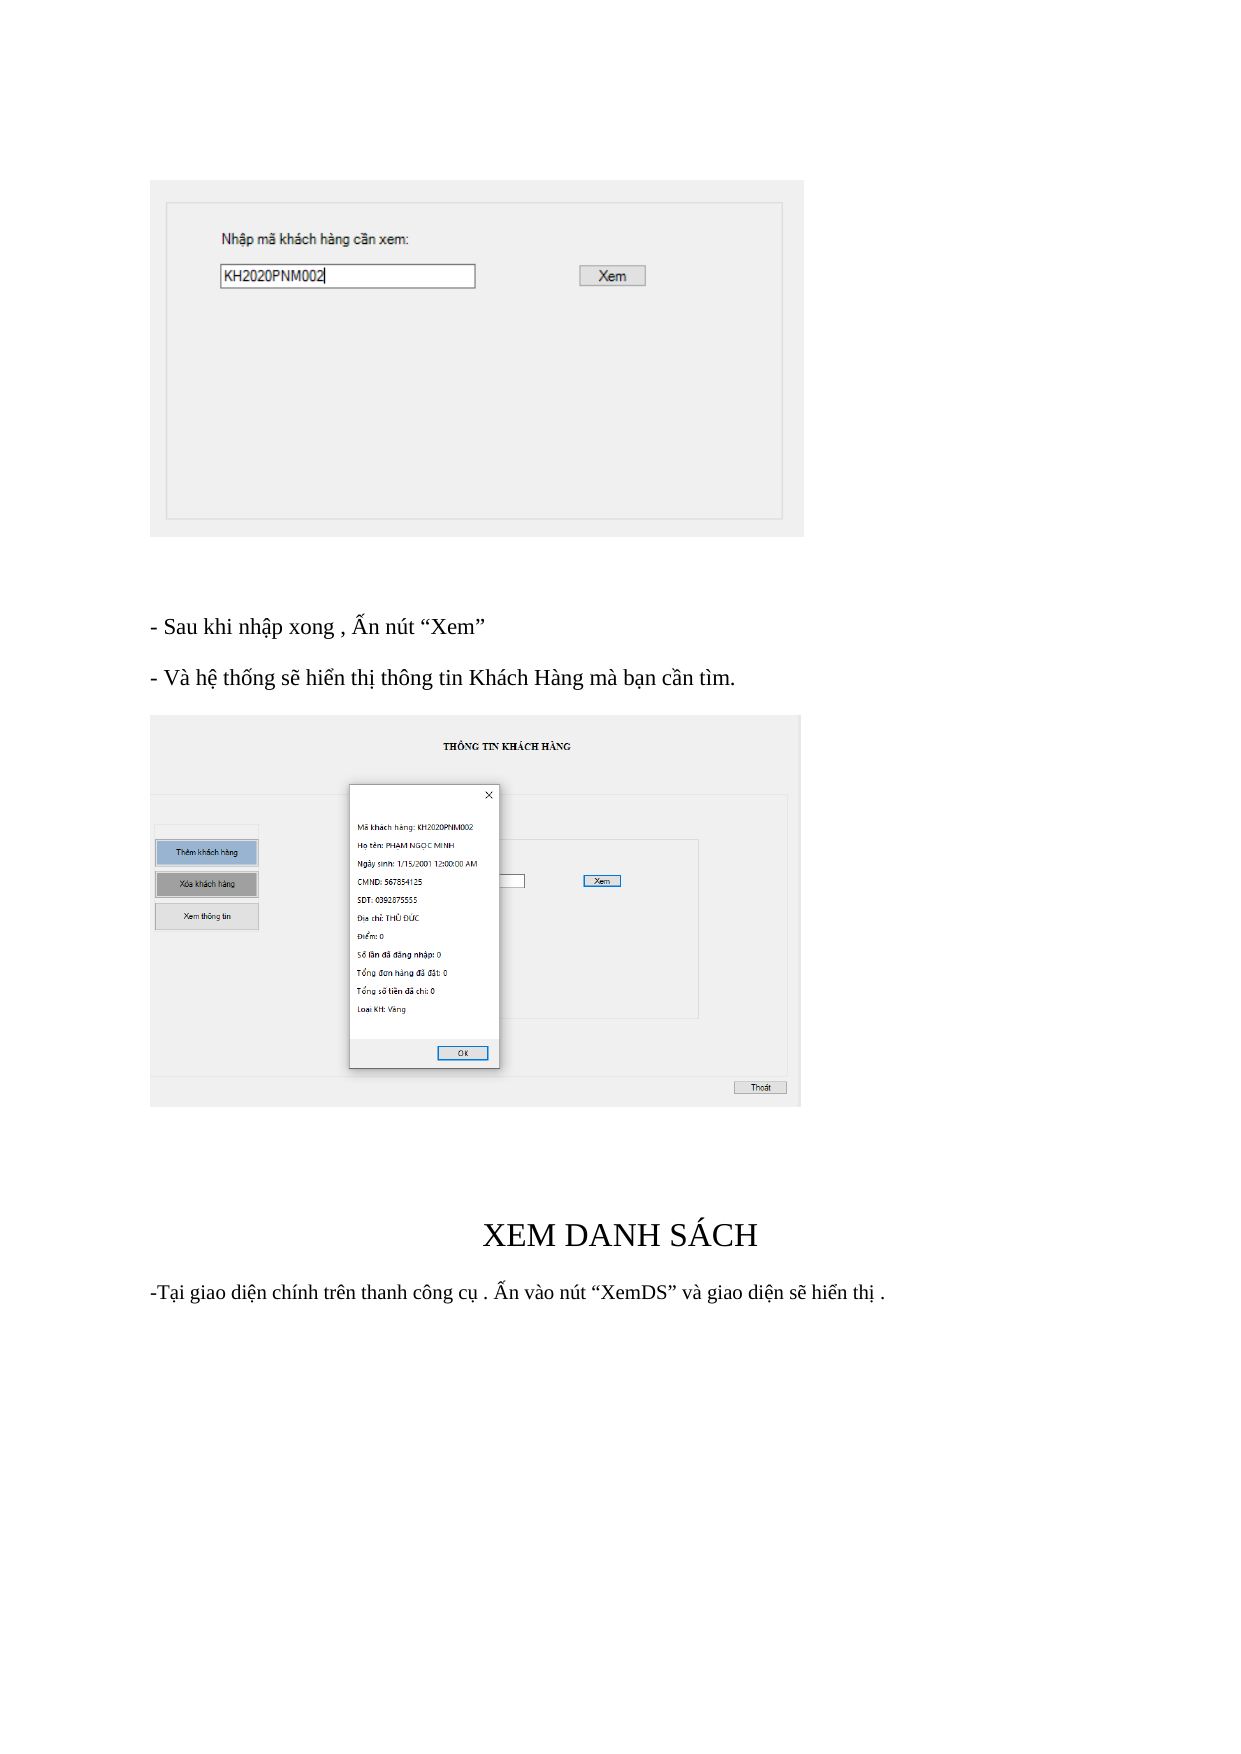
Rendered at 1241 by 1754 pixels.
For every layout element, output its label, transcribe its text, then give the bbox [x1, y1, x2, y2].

text XEM DANH SÁCH [150, 1215, 1090, 1253]
text -Tại giao diện chính trên thanh công cụ . Ấn vào nút “XemDS” và giao diện sẽ hiển thị . [150, 1280, 1090, 1304]
text - Và hệ thống sẽ hiển thị thông tin Khách Hàng mà bạn cần tìm. [150, 664, 1090, 690]
picture [150, 715, 801, 1107]
text - Sau khi nhập xong , Ấn nút “Xem” [150, 613, 1090, 639]
picture [150, 180, 804, 537]
